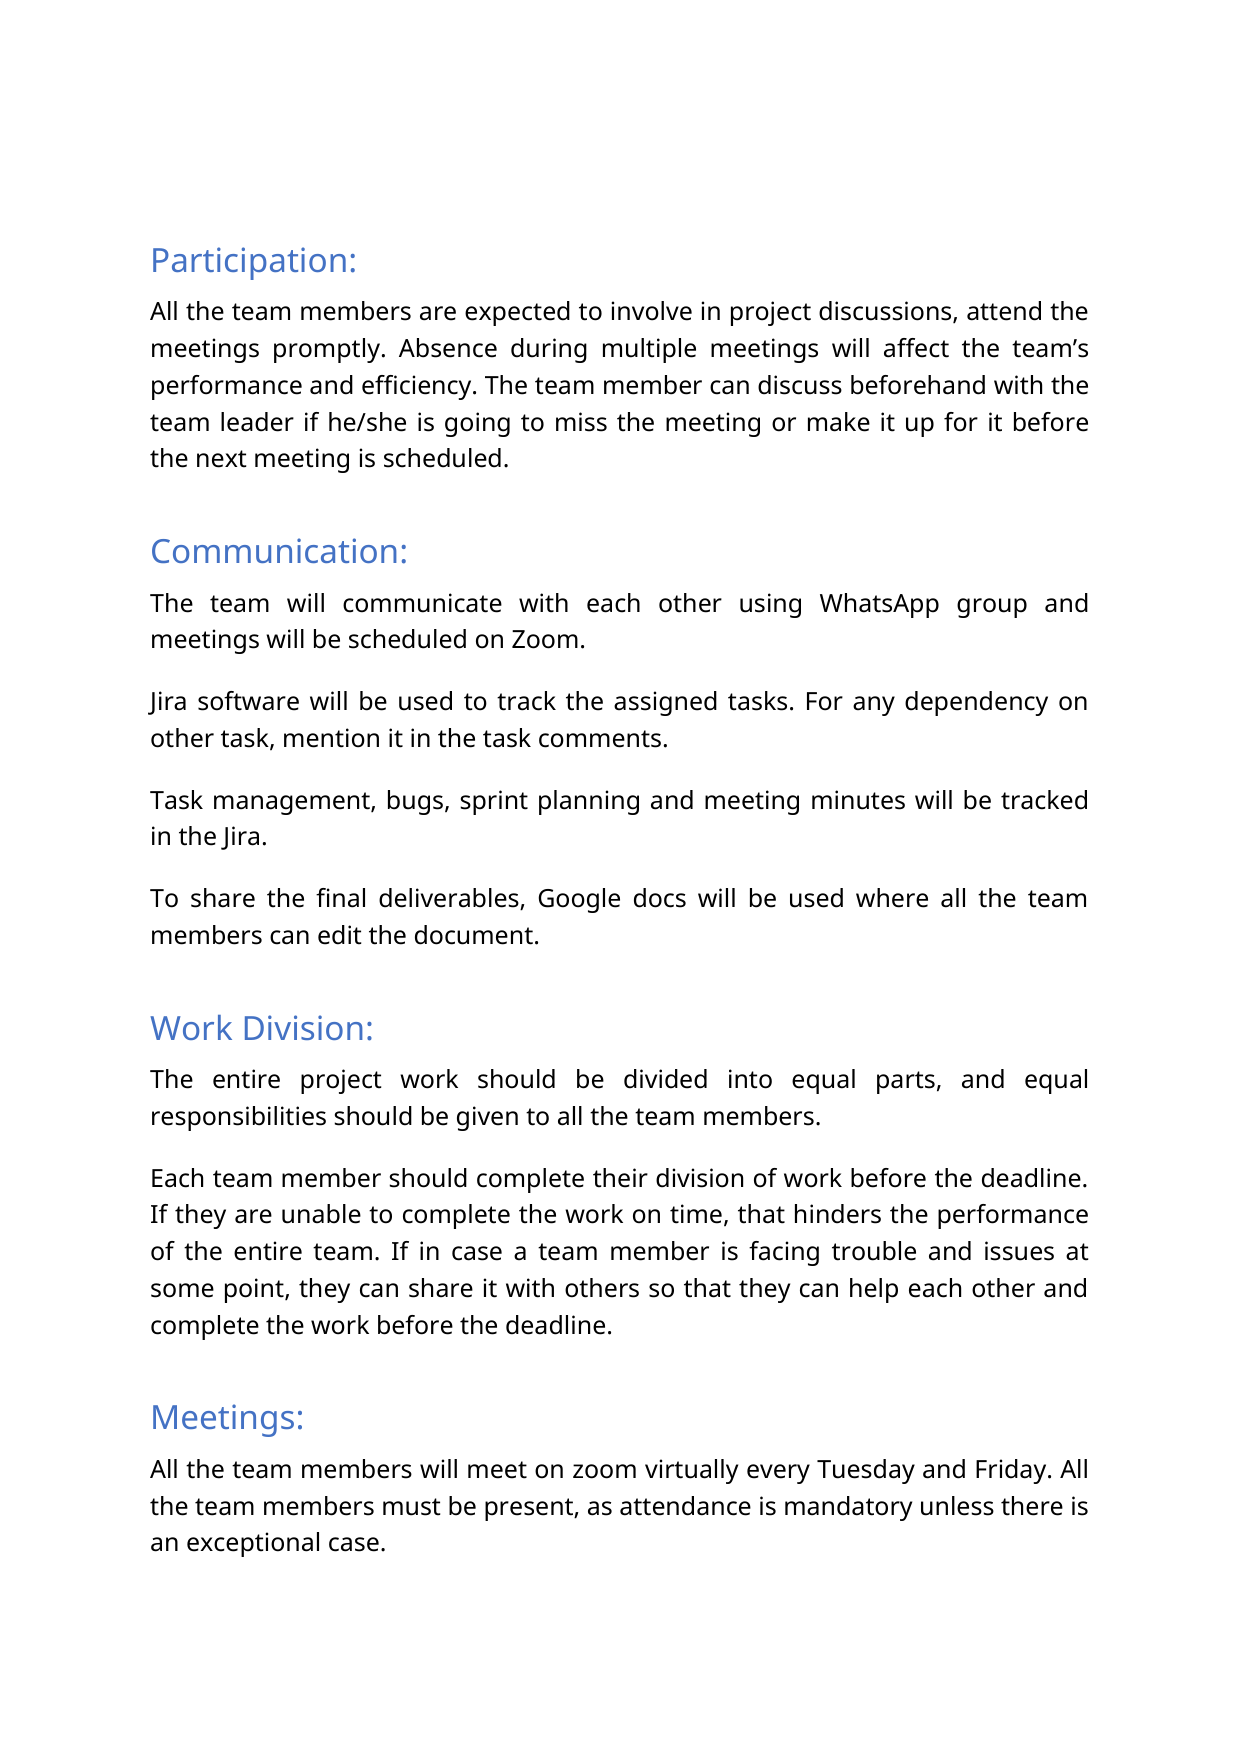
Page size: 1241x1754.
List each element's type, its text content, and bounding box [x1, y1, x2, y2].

text Each team member should complete their division of work before the deadline. If they are unable to complete the work on time, that hinders the performance of the entire team. If in case a team member is facing trouble and issues at some point, they can share it with others so that they can help each other and complete the work before the deadline. [150, 1160, 1090, 1341]
subtitle Work Division: [150, 1004, 1090, 1050]
subtitle Participation: [150, 237, 1090, 282]
text All the team members will meet on zoom virtually every Tuesday and Friday. All the team members must be present, as attendance is mandatory unless there is an exceptional case. [150, 1451, 1090, 1559]
text To share the final deliverables, Google docs will be used where all the team members can edit the document. [150, 881, 1090, 952]
text The team will communicate with each other using WhatsApp group and meetings will be scheduled on Zoom. [150, 585, 1090, 656]
subtitle Meetings: [150, 1394, 1090, 1439]
subtitle Communication: [150, 528, 1090, 573]
text The entire project work should be divided into equal parts, and equal responsibilities should be given to all the team members. [150, 1062, 1090, 1132]
text Task management, bugs, sprint planning and meeting minutes will be tracked in the Jira. [150, 782, 1090, 853]
text All the team members are expected to involve in project discussions, attend the meetings promptly. Absence during multiple meetings will affect the team’s performance and efficiency. The team member can discuss beforehand with the team leader if he/she is going to miss the meeting or make it up for it before the next meeting is scheduled. [150, 294, 1090, 475]
text Jira software will be used to track the assigned tasks. For any dependency on other task, mention it in the task comments. [150, 684, 1090, 754]
